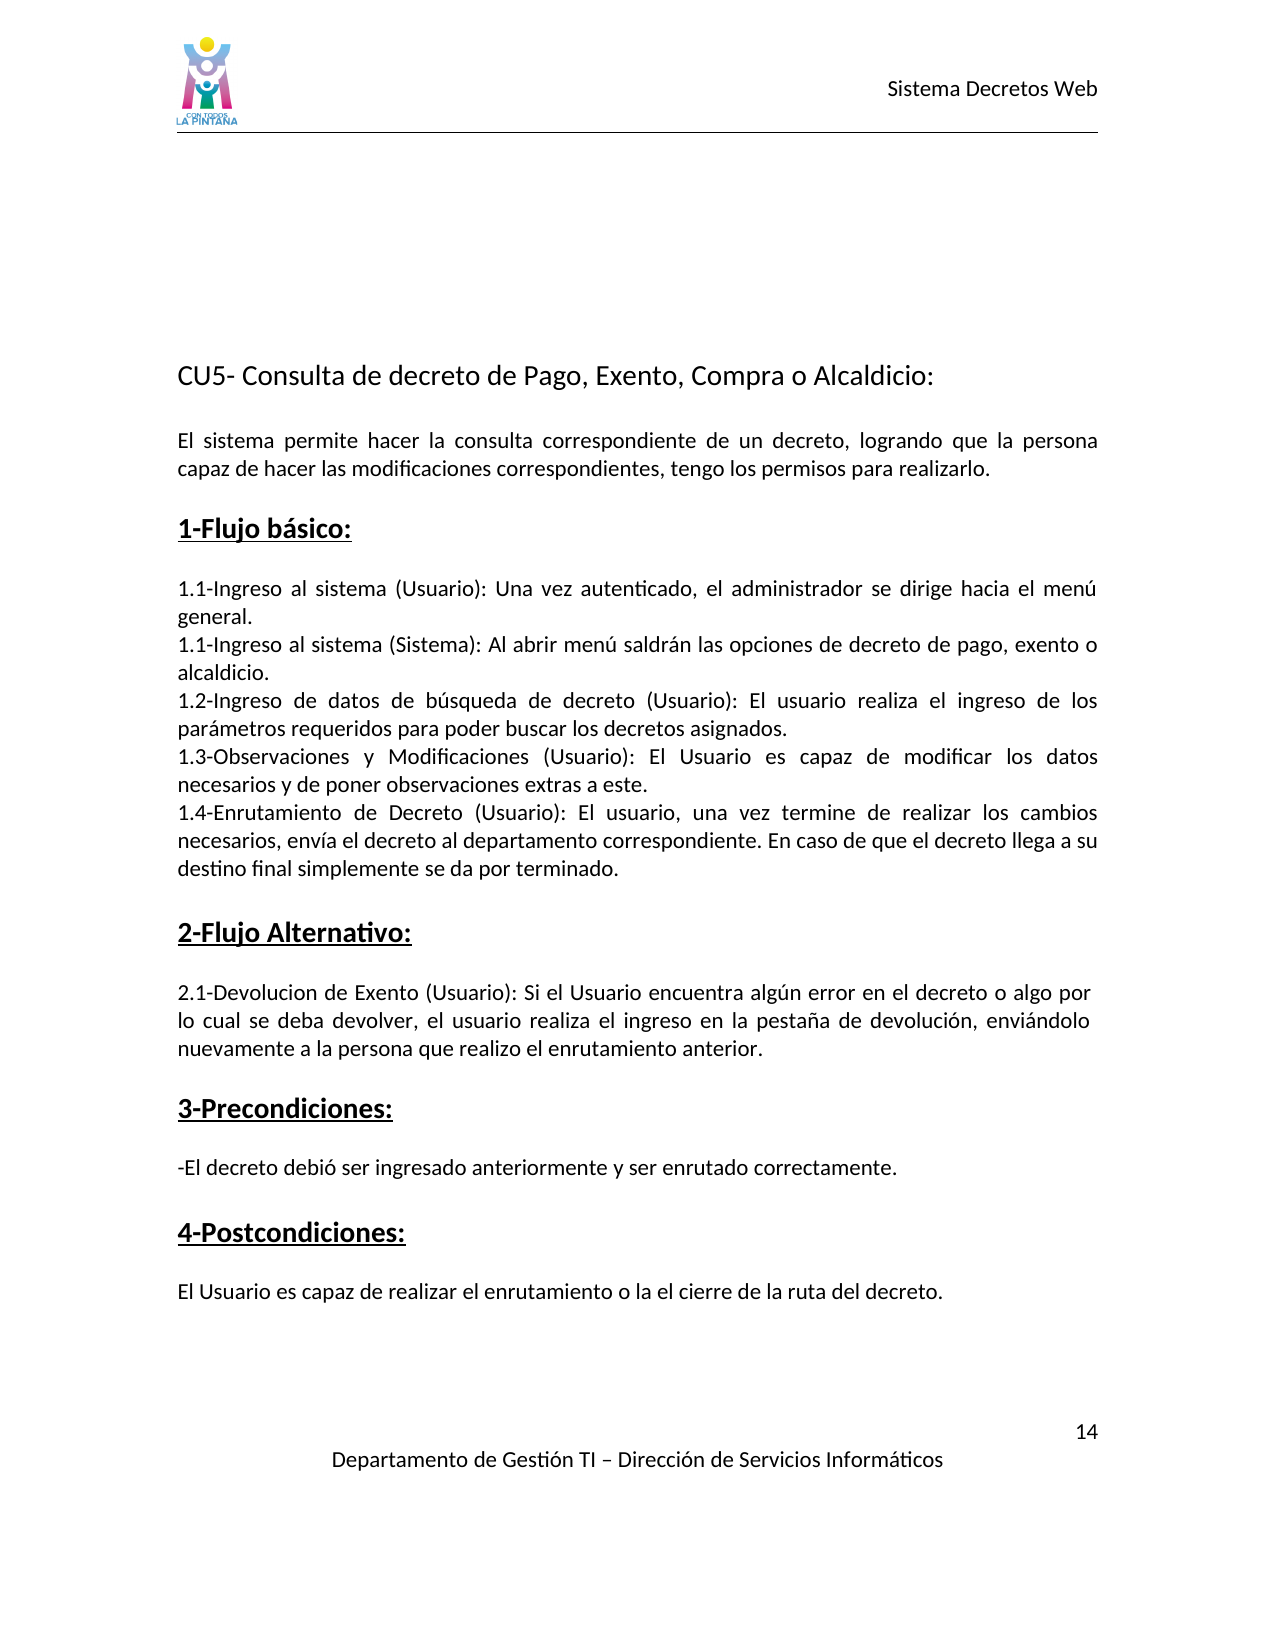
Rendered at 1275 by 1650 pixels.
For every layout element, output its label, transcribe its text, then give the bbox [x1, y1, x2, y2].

text El Usuario es capaz de realizar el enrutamiento o la el cierre de la ruta del decreto. [177, 1277, 1098, 1305]
text 1.4-Enrutamiento de Decreto (Usuario): El usuario, una vez termine de realizar los cambios necesarios, envía el decreto al departamento correspondiente. En caso de que el decreto llega a su destino final simplemente se da por terminado. [177, 798, 1098, 882]
text 1.3-Observaciones y Modificaciones (Usuario): El Usuario es capaz de modificar los datos necesarios y de poner observaciones extras a este. [177, 742, 1098, 798]
text 1.1-Ingreso al sistema (Sistema): Al abrir menú saldrán las opciones de decreto de pago, exento o alcaldicio. [177, 630, 1098, 686]
text CU5- Consulta de decreto de Pago, Exento, Compra o Alcaldicio: [177, 357, 1098, 393]
text 2-Flujo Alternativo: [177, 914, 1091, 950]
text 1.2-Ingreso de datos de búsqueda de decreto (Usuario): El usuario realiza el ingreso de los parámetros requeridos para poder buscar los decretos asignados. [177, 686, 1098, 742]
text 4-Postcondiciones: [177, 1214, 1098, 1249]
text 1-Flujo básico: [177, 510, 1098, 546]
text El sistema permite hacer la consulta correspondiente de un decreto, logrando que la persona capaz de hacer las modificaciones correspondientes, tengo los permisos para realizarlo. [177, 426, 1098, 482]
text 2.1-Devolucion de Exento (Usuario): Si el Usuario encuentra algún error en el decreto o algo por lo cual se deba devolver, el usuario realiza el ingreso en la pestaña de devolución, enviándolo nuevamente a la persona que realizo el enrutamiento anterior. [177, 978, 1091, 1062]
text -El decreto debió ser ingresado anteriormente y ser enrutado correctamente. [177, 1153, 1091, 1182]
text 1.1-Ingreso al sistema (Usuario): Una vez autenticado, el administrador se dirige hacia el menú general. [177, 574, 1098, 630]
text 3-Precondiciones: [177, 1090, 1091, 1126]
